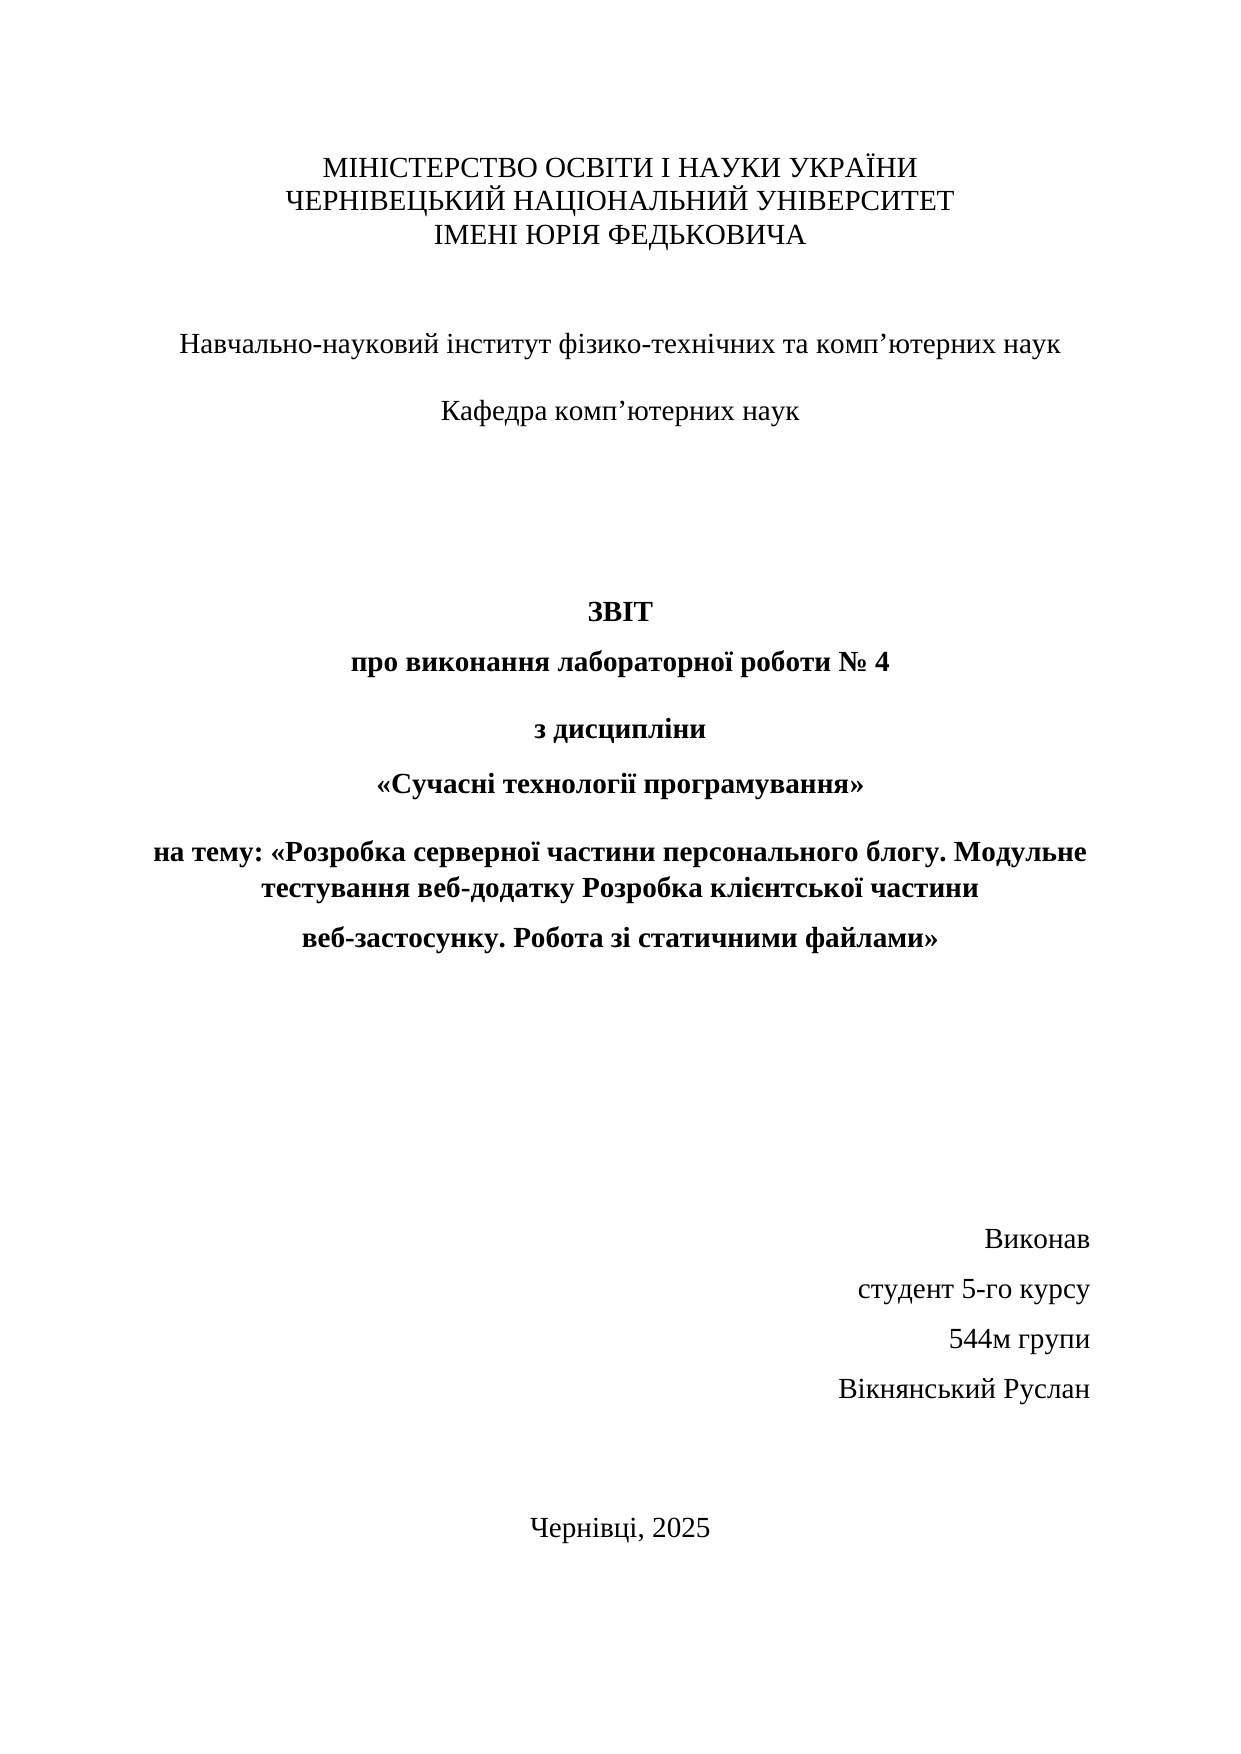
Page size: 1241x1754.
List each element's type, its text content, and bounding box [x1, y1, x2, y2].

text Кафедра комп’ютерних наук [150, 393, 1090, 426]
text Вікнянський Руслан [150, 1371, 1090, 1405]
text Навчально-науковий інститут фізико-технічних та комп’ютерних наук [150, 326, 1090, 359]
text ЗВІТ про виконання лабораторної роботи № 4 [150, 594, 1090, 678]
text з дисципліни [150, 711, 1090, 745]
title ЧЕРНІВЕЦЬКИЙ НАЦІОНАЛЬНИЙ УНІВЕРСИТЕТ [150, 183, 1090, 217]
text студент 5-го курсу [150, 1271, 1090, 1304]
text на тему: «Розробка серверної частини персонального блогу. Модульне тестування веб-додатку Розробка клієнтської частини [150, 834, 1090, 904]
title ІМЕНІ ЮРІЯ ФЕДЬКОВИЧА [150, 217, 1090, 251]
text Чернівці, 2025 [150, 1511, 1090, 1544]
text 544м групи [150, 1321, 1090, 1355]
text веб-застосунку. Робота зі статичними файлами» [150, 920, 1090, 953]
text «Сучасні технології програмування» [150, 767, 1090, 800]
text Виконав [150, 1221, 1090, 1254]
title МІНІСТЕРСТВО ОСВІТИ І НАУКИ УКРАЇНИ [150, 150, 1090, 183]
